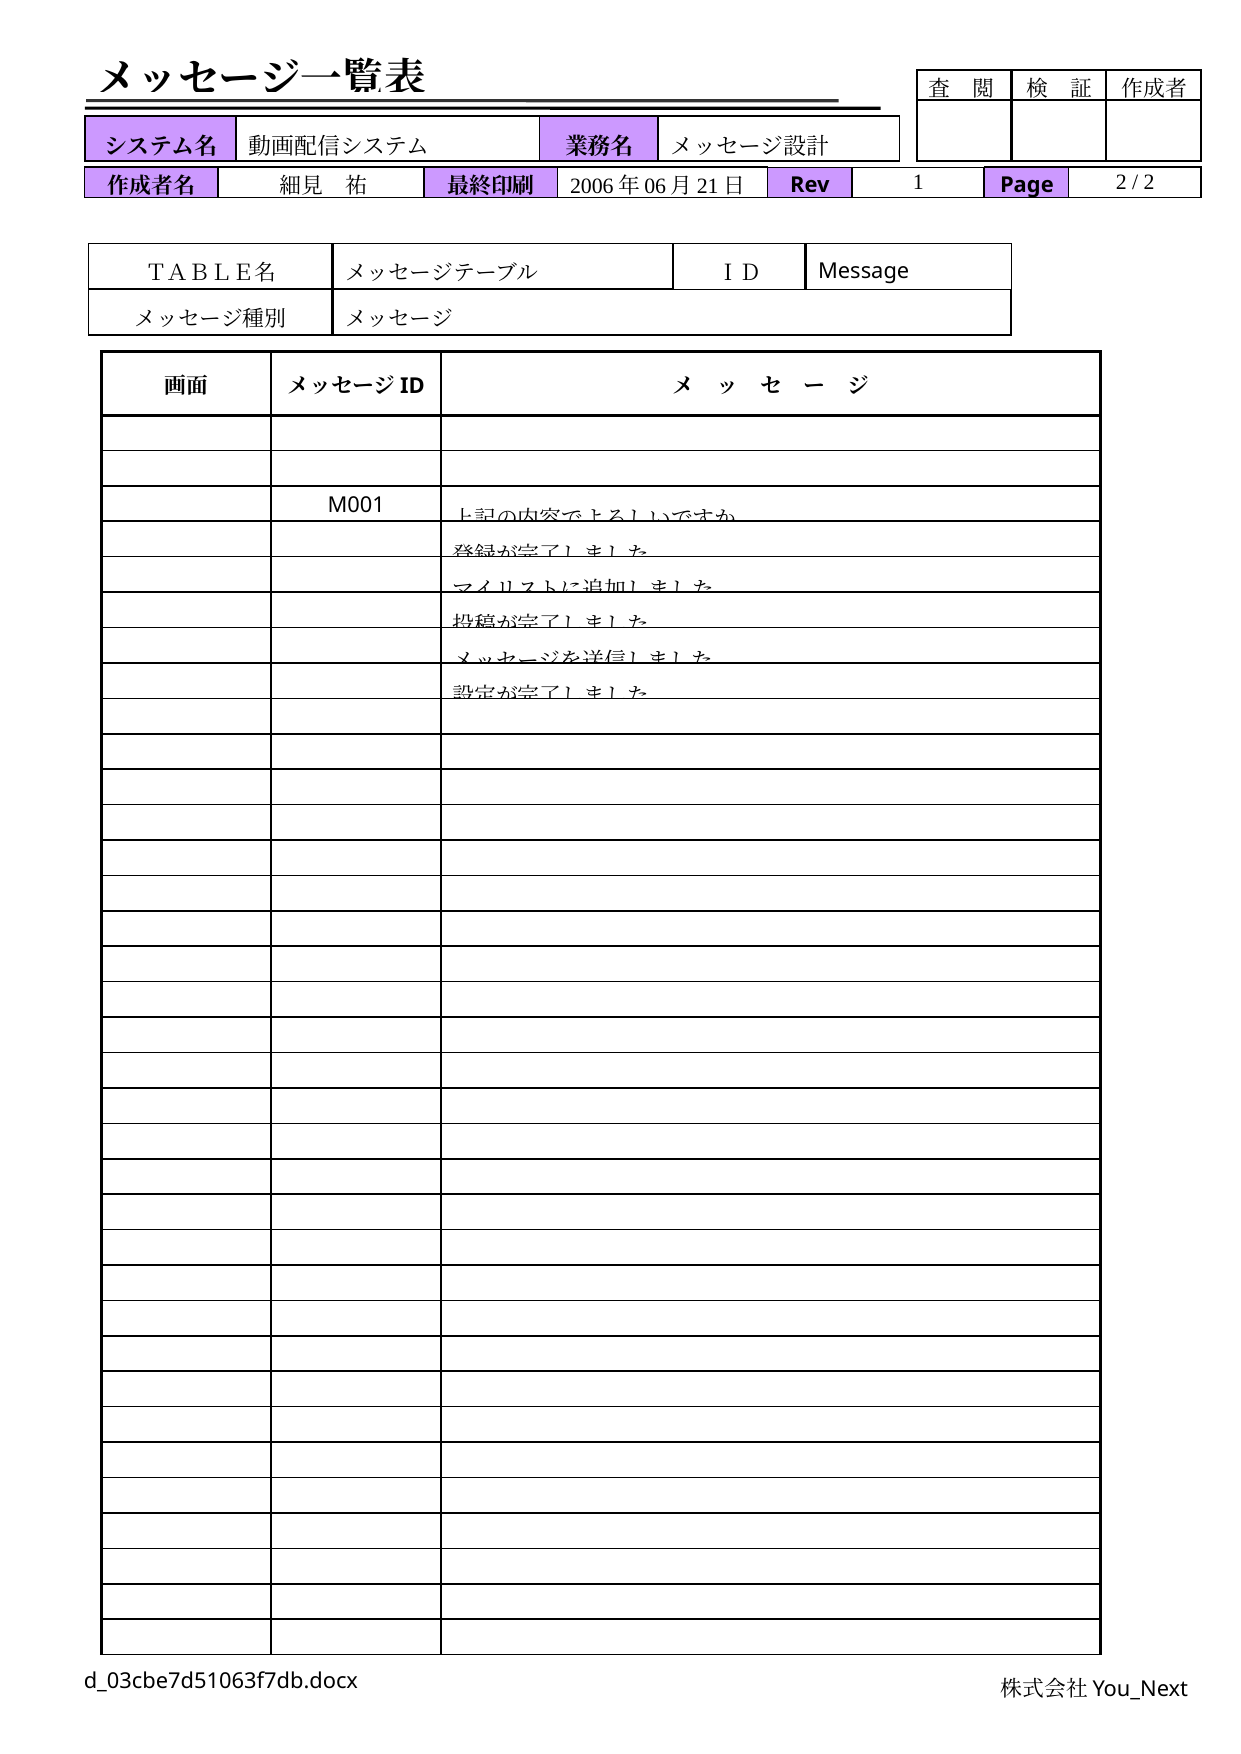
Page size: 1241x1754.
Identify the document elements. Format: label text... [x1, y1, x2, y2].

table_cell [103, 735, 270, 768]
table_cell [272, 805, 440, 839]
table_cell [272, 451, 440, 485]
table_cell [272, 1407, 440, 1441]
table_cell [272, 1620, 440, 1654]
table_cell [103, 982, 270, 1016]
table_cell [442, 982, 1099, 1016]
table_cell [442, 1195, 1099, 1229]
table_header メッセージID [272, 353, 440, 414]
table_cell [442, 1514, 1099, 1547]
table_cell [442, 1372, 1099, 1406]
table_cell [103, 1514, 270, 1547]
table_cell [103, 1549, 270, 1583]
table_cell [103, 1160, 270, 1193]
table_cell [103, 1018, 270, 1052]
table_cell [272, 522, 440, 556]
table_cell [103, 1337, 270, 1370]
table_cell [272, 664, 440, 697]
table_header 画面 [103, 353, 270, 414]
table_cell [103, 876, 270, 910]
table_cell M001 [272, 487, 440, 520]
table_cell [103, 1585, 270, 1618]
table_cell [442, 417, 1099, 449]
table_cell [103, 1301, 270, 1335]
table_cell [442, 1018, 1099, 1052]
table_cell マイリストに追加しました [442, 557, 1099, 591]
table_cell [272, 1443, 440, 1477]
table_cell [272, 1372, 440, 1406]
table_cell [103, 664, 270, 697]
table_cell [272, 557, 440, 591]
table_cell [272, 770, 440, 804]
table_cell [442, 1124, 1099, 1158]
table_cell [272, 1337, 440, 1370]
table_cell [442, 699, 1099, 733]
table_cell [103, 593, 270, 627]
table_cell [103, 912, 270, 945]
table_cell [442, 770, 1099, 804]
table_cell [272, 947, 440, 981]
table_cell [103, 947, 270, 981]
table_cell [442, 876, 1099, 910]
table_cell 登録が完了しました [442, 522, 1099, 556]
table_cell [103, 1266, 270, 1299]
table_cell [103, 1230, 270, 1264]
table_cell [103, 1443, 270, 1477]
table_cell 設定が完了しました [442, 664, 1099, 697]
table_cell [272, 876, 440, 910]
table_cell [272, 1585, 440, 1618]
table_cell [103, 1124, 270, 1158]
table_cell [272, 1230, 440, 1264]
table_cell [442, 1337, 1099, 1370]
table_cell [272, 1053, 440, 1087]
table_cell [442, 1266, 1099, 1299]
table_cell [272, 628, 440, 662]
table_cell [103, 1195, 270, 1229]
table_cell 投稿が完了しました [442, 593, 1099, 627]
table_cell [272, 1018, 440, 1052]
table_cell [103, 487, 270, 520]
table_cell [103, 841, 270, 874]
table_cell [442, 1443, 1099, 1477]
table_cell [103, 699, 270, 733]
table_header メ ッ セ ー ジ [442, 353, 1099, 414]
table_cell [442, 1478, 1099, 1512]
table_cell [103, 1407, 270, 1441]
table_cell [442, 1160, 1099, 1193]
table_cell [103, 451, 270, 485]
table_cell [442, 1407, 1099, 1441]
table_cell [442, 1089, 1099, 1122]
table_cell 上記の内容でよろしいですか [442, 487, 1099, 520]
table_cell [442, 912, 1099, 945]
table_cell [272, 735, 440, 768]
table_cell [103, 557, 270, 591]
table_cell [103, 1053, 270, 1087]
table_cell [442, 735, 1099, 768]
table_cell [272, 699, 440, 733]
table_cell [442, 1301, 1099, 1335]
table_cell [272, 1478, 440, 1512]
table_cell [442, 451, 1099, 485]
table_cell [103, 417, 270, 449]
table_cell [442, 805, 1099, 839]
table_cell [103, 805, 270, 839]
table_cell [442, 1549, 1099, 1583]
table_cell [103, 770, 270, 804]
table_cell [442, 947, 1099, 981]
table_cell [272, 841, 440, 874]
table_cell [272, 1089, 440, 1122]
table_cell [272, 912, 440, 945]
table_cell [442, 1230, 1099, 1264]
table_cell [103, 522, 270, 556]
table_cell [272, 417, 440, 449]
table_cell [103, 1620, 270, 1654]
table_cell [272, 1514, 440, 1547]
table_cell [272, 1301, 440, 1335]
table_cell メッセージを送信しました [442, 628, 1099, 662]
table_cell [103, 628, 270, 662]
table_cell [442, 1585, 1099, 1618]
table_cell [103, 1089, 270, 1122]
table_cell [103, 1372, 270, 1406]
table_cell [272, 982, 440, 1016]
table_cell [442, 1053, 1099, 1087]
table_cell [272, 1160, 440, 1193]
table_cell [272, 1549, 440, 1583]
table_cell [272, 1195, 440, 1229]
table_cell [272, 1124, 440, 1158]
table_cell [272, 593, 440, 627]
table_cell [442, 841, 1099, 874]
table_cell [272, 1266, 440, 1299]
table_cell [442, 1620, 1099, 1654]
table_cell [103, 1478, 270, 1512]
